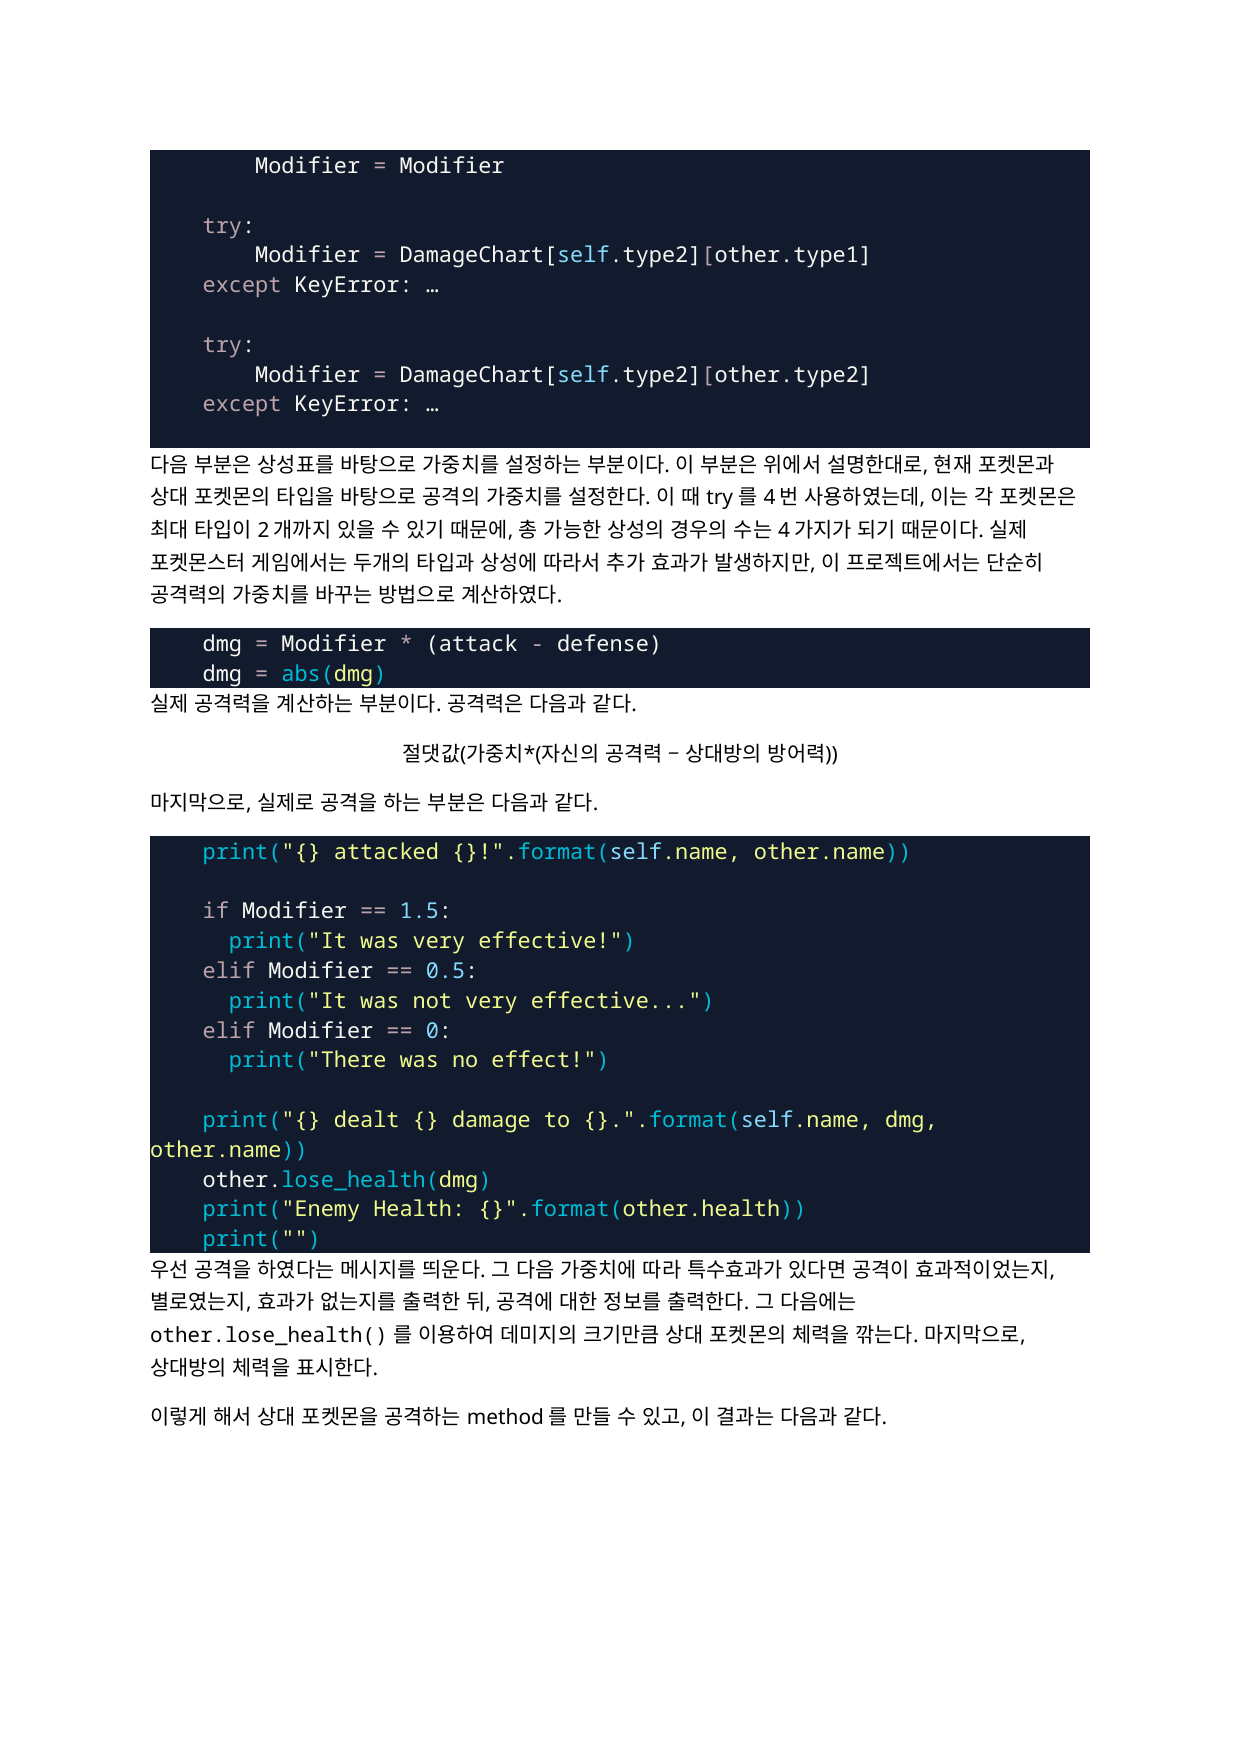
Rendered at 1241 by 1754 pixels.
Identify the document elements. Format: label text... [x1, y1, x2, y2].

text Modifier = Modifier [150, 150, 1090, 180]
text print("It was very effective!") [150, 925, 1090, 955]
text print("It was not very effective...") [150, 985, 1090, 1014]
text except KeyError: … [150, 388, 1090, 418]
text if Modifier == 1.5: [150, 895, 1090, 925]
text 마지막으로, 실제로 공격을 하는 부분은 다음과 같다. [150, 786, 1090, 817]
text elif Modifier == 0: [150, 1014, 1090, 1044]
text print("{} dealt {} damage to {}.".format(self.name, dmg, other.name)) [150, 1104, 1090, 1163]
text 우선 공격을 하였다는 메시지를 띄운다. 그 다음 가중치에 따라 특수효과가 있다면 공격이 효과적이었는지, 별로였는지, 효과가 없는지를 출력한 뒤, 공격에 대한 정보를 출력한다. 그 다음에는 other.lose_health() 를 이용하여 데미지의 크기만큼 상대 포켓몬의 체력을 깎는다. 마지막으로, 상대방의 체력을 표시한다. [150, 1253, 1090, 1381]
text dmg = Modifier * (attack - defense) [150, 628, 1090, 658]
text 절댓값(가중치*(자신의 공격력 – 상대방의 방어력)) [150, 737, 1090, 767]
text Modifier = DamageChart[self.type2][other.type2] [150, 358, 1090, 388]
text other.lose_health(dmg) [150, 1163, 1090, 1193]
text try: [150, 209, 1090, 239]
text except KeyError: … [150, 269, 1090, 299]
text dmg = abs(dmg) [150, 658, 1090, 688]
text print("There was no effect!") [150, 1044, 1090, 1074]
text print("{} attacked {}!".format(self.name, other.name)) [150, 836, 1090, 866]
text elif Modifier == 0.5: [150, 955, 1090, 985]
text print("Enemy Health: {}".format(other.health)) [150, 1193, 1090, 1223]
text Modifier = DamageChart[self.type2][other.type1] [150, 239, 1090, 269]
text 실제 공격력을 계산하는 부분이다. 공격력은 다음과 같다. [150, 688, 1090, 718]
text 다음 부분은 상성표를 바탕으로 가중치를 설정하는 부분이다. 이 부분은 위에서 설명한대로, 현재 포켓몬과 상대 포켓몬의 타입을 바탕으로 공격의 가중치를 설정한다. 이 때 try 를 4번 사용하였는데, 이는 각 포켓몬은 최대 타입이 2개까지 있을 수 있기 때문에, 총 가능한 상성의 경우의 수는 4가지가 되기 때문이다. 실제 포켓몬스터 게임에서는 두개의 타입과 상성에 따라서 추가 효과가 발생하지만, 이 프로젝트에서는 단순히 공격력의 가중치를 바꾸는 방법으로 계산하였다. [150, 448, 1090, 609]
text try: [150, 329, 1090, 358]
text print("") [150, 1223, 1090, 1253]
text 이렇게 해서 상대 포켓몬을 공격하는 method를 만들 수 있고, 이 결과는 다음과 같다. [150, 1400, 1090, 1431]
